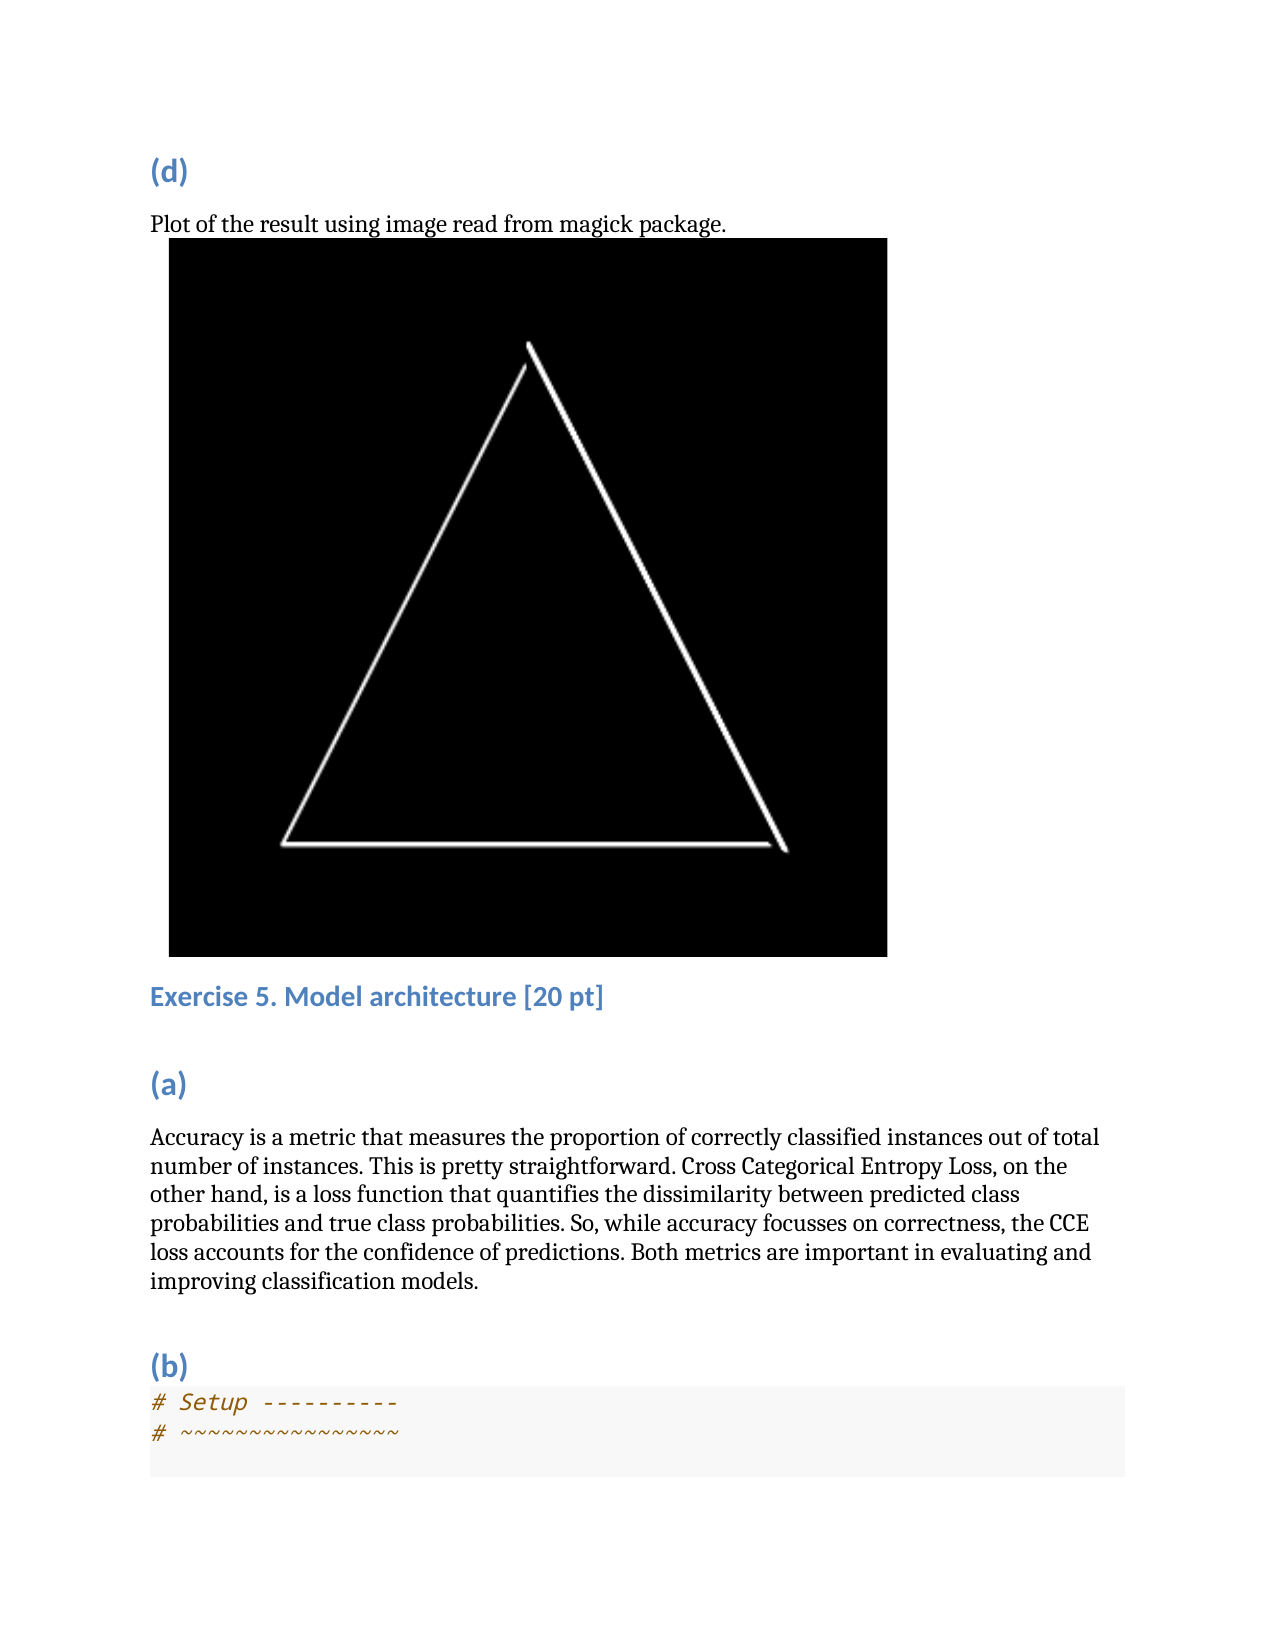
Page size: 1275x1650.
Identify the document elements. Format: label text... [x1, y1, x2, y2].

subtitle (a) [150, 1063, 1125, 1104]
picture [168, 238, 888, 957]
subtitle Exercise 5. Model architecture [20 pt] [150, 978, 1125, 1013]
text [150, 1386, 1125, 1477]
subtitle (d) [150, 150, 1125, 191]
subtitle (b) [150, 1345, 1125, 1386]
text Accuracy is a metric that measures the proportion of correctly classified instances out of total number of instances. This is pretty straightforward. Cross Categorical Entropy Loss, on the other hand, is a loss function that quantifies the dissimilarity between predicted class probabilities and true class probabilities. So, while accuracy focusses on correctness, the CCE loss accounts for the confidence of predictions. Both metrics are important in evaluating and improving classification models. [150, 1123, 1125, 1295]
